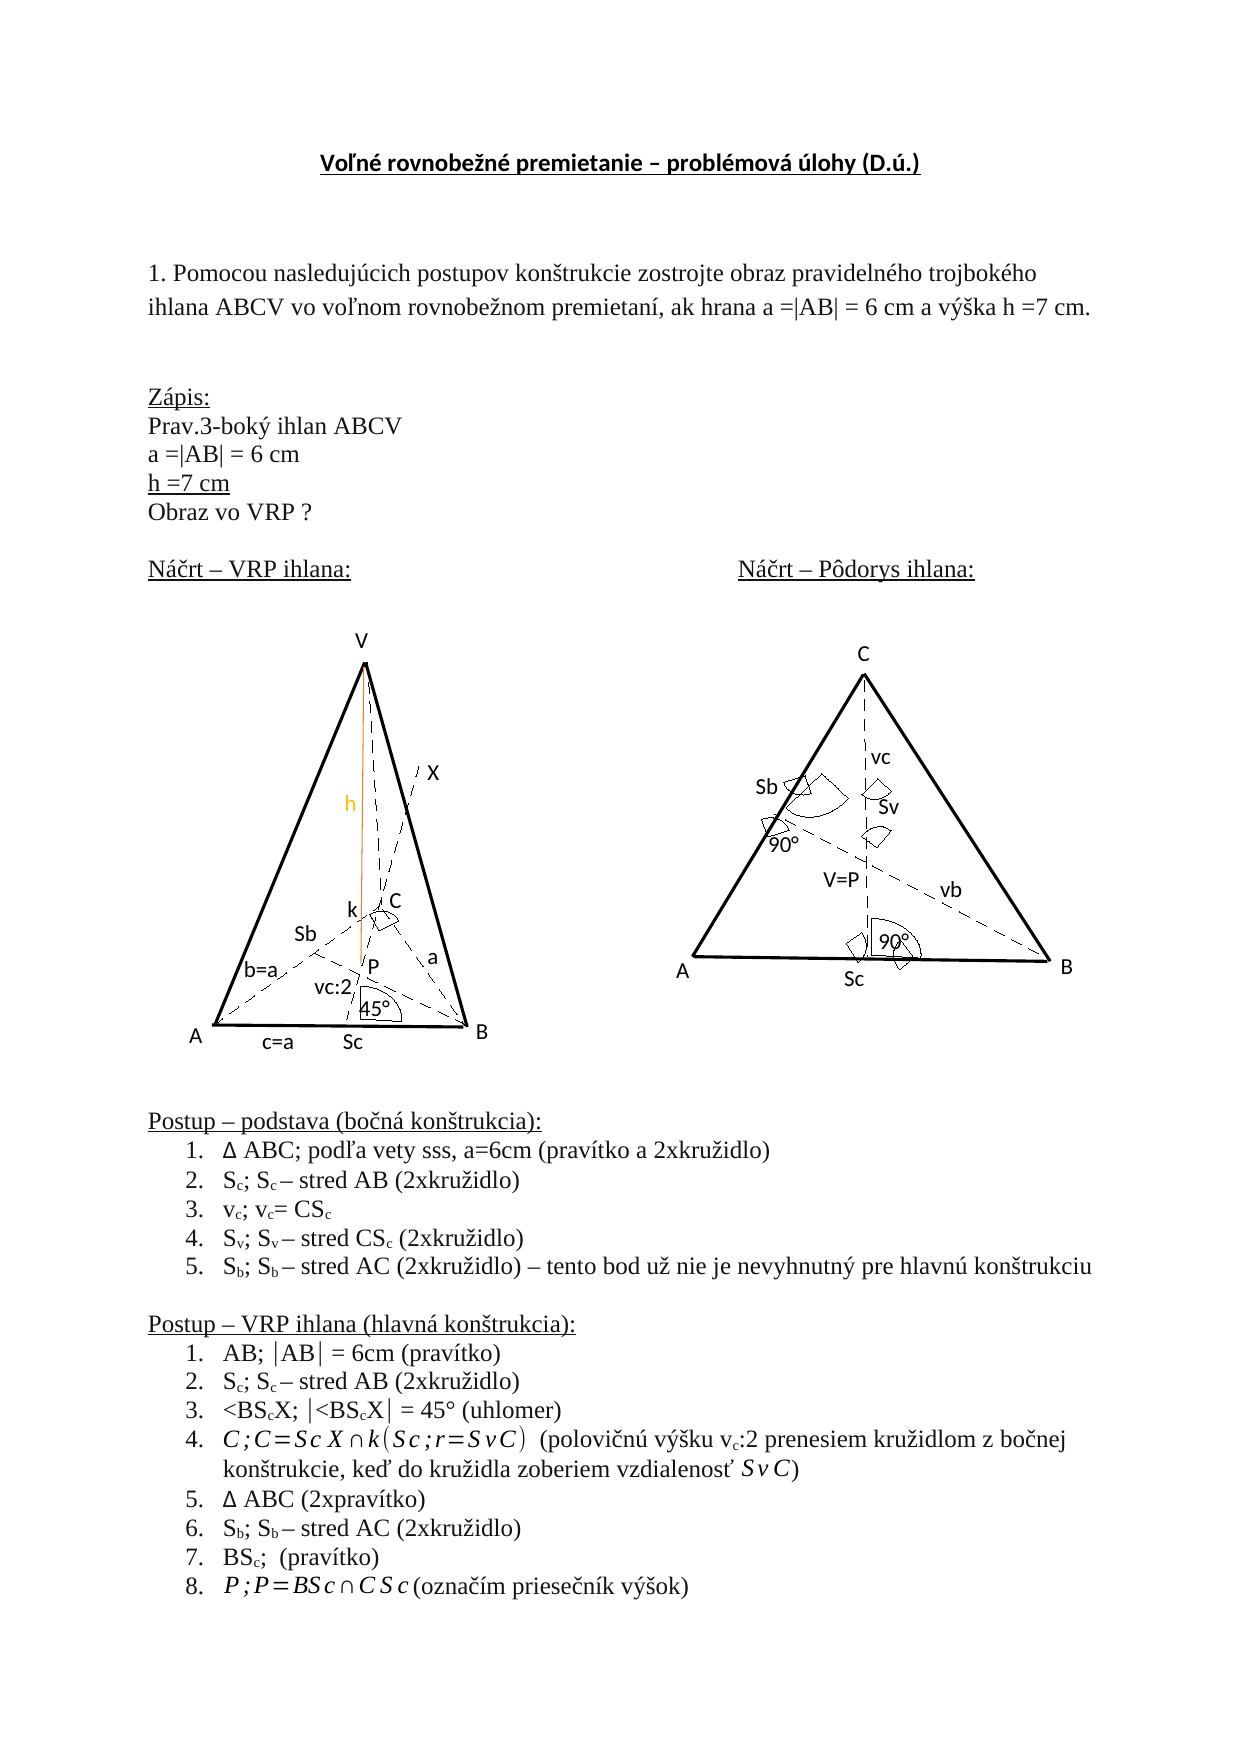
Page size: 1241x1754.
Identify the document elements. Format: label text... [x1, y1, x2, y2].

text Náčrt – VRP ihlana: Náčrt – Pôdorys ihlana: [148, 554, 1093, 583]
list Sb; Sb – stred AC (2xkružidlo) [185, 1513, 1093, 1542]
text Postup – VRP ihlana (hlavná konštrukcia): [148, 1309, 1093, 1338]
list Δ ABC (2xpravítko) [185, 1483, 1093, 1513]
text Postup – podstava (bočná konštrukcia): [148, 1106, 1093, 1135]
list BSc; (pravítko) [185, 1542, 1093, 1571]
list Sv; Sv – stred CSc (2xkružidlo) [185, 1223, 1093, 1251]
text Zápis: [148, 382, 1093, 411]
text Obraz vo VRP ? [148, 497, 1093, 526]
list Sc; Sc – stred AB (2xkružidlo) [185, 1165, 1093, 1194]
list Sc; Sc – stred AB (2xkružidlo) [185, 1366, 1093, 1395]
list Δ ABC; podľa vety sss, a=6cm (pravítko a 2xkružidlo) [185, 1135, 1093, 1165]
list (označím priesečník výšok) [185, 1571, 1093, 1599]
text a =|AB| = 6 cm [148, 439, 1093, 468]
text Prav.3-boký ihlan ABCV [148, 411, 1093, 439]
text h =7 cm [148, 468, 1093, 497]
list Sb; Sb – stred AC (2xkružidlo) – tento bod už nie je nevyhnutný pre hlavnú konštrukciu [185, 1251, 1093, 1280]
list AB; AB = 6cm (pravítko) [185, 1338, 1093, 1366]
list vc; vc= CSc [185, 1194, 1093, 1223]
list <BScX; <BScX = 45° (uhlomer) [185, 1395, 1093, 1424]
text 1. Pomocou nasledujúcich postupov konštrukcie zostrojte obraz pravidelného trojbokého ihlana ABCV vo voľnom rovnobežnom premietaní, ak hrana a =|AB| = 6 cm a výška h =7 cm. [148, 258, 1093, 320]
list (polovičnú výšku vc:2 prenesiem kružidlom z bočnej konštrukcie, keď do kružidla zoberiem vzdialenosť ) [185, 1424, 1093, 1483]
text Voľné rovnobežné premietanie – problémová úlohy (D.ú.) [148, 148, 1093, 178]
